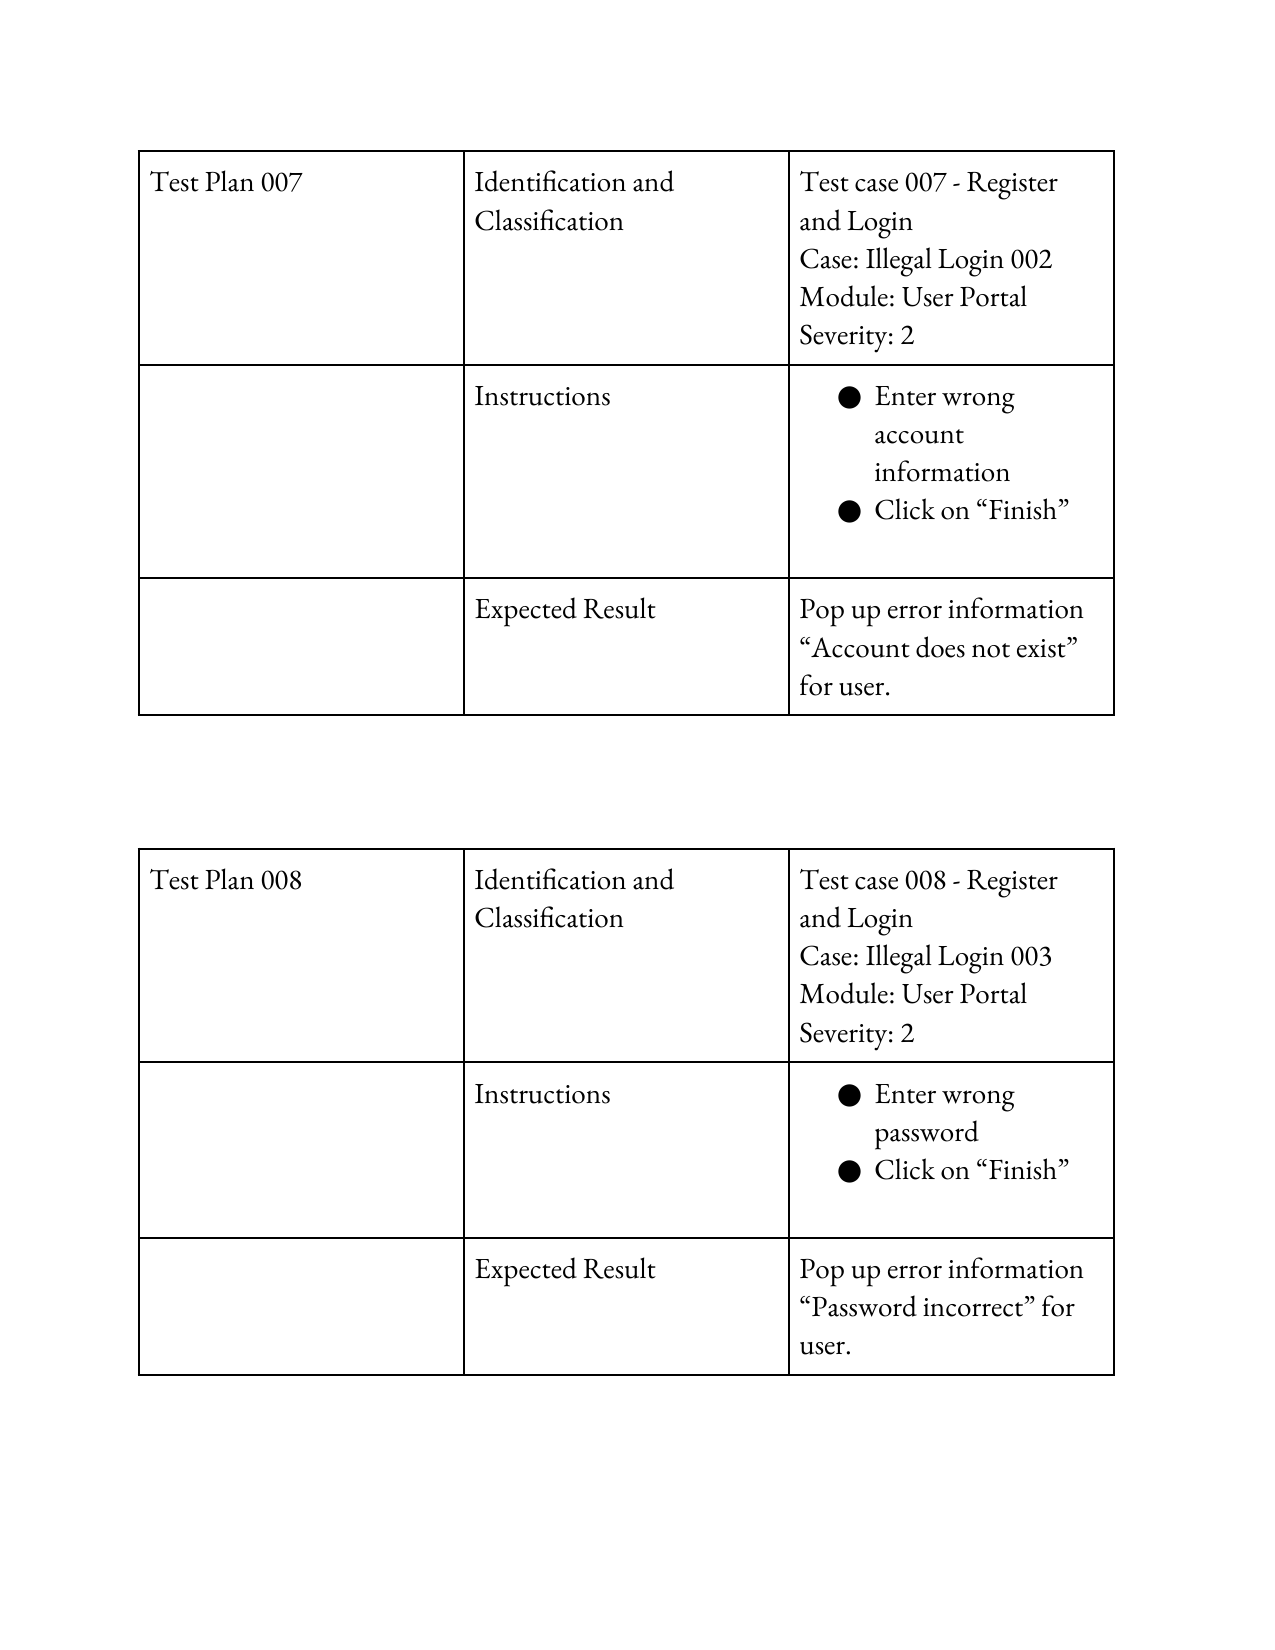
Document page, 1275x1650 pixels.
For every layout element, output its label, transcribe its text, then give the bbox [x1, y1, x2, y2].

table_header Identification and Classification [465, 152, 788, 363]
table_header Test case 008 - Register and Login Case: Illegal Login 003 Module: User Portal Severity: 2 [790, 850, 1113, 1061]
table_cell Expected Result [465, 579, 788, 714]
table_cell [140, 579, 463, 714]
table_cell Enter wrong password Click on “Finish” [790, 1063, 1113, 1237]
table_cell [140, 1063, 463, 1237]
table_header Test Plan 008 [140, 850, 463, 1061]
table_cell Instructions [465, 1063, 788, 1237]
table_cell Enter wrong account information Click on “Finish” [790, 366, 1113, 577]
table_cell Pop up error information “Password incorrect” for user. [790, 1239, 1113, 1374]
table_cell [140, 1239, 463, 1374]
table_cell Pop up error information “Account does not exist” for user. [790, 579, 1113, 714]
table_header Test case 007 - Register and Login Case: Illegal Login 002 Module: User Portal Severity: 2 [790, 152, 1113, 363]
table_cell [140, 366, 463, 577]
table_header Test Plan 007 [140, 152, 463, 363]
table_cell Expected Result [465, 1239, 788, 1374]
table_header Identification and Classification [465, 850, 788, 1061]
table_cell Instructions [465, 366, 788, 577]
